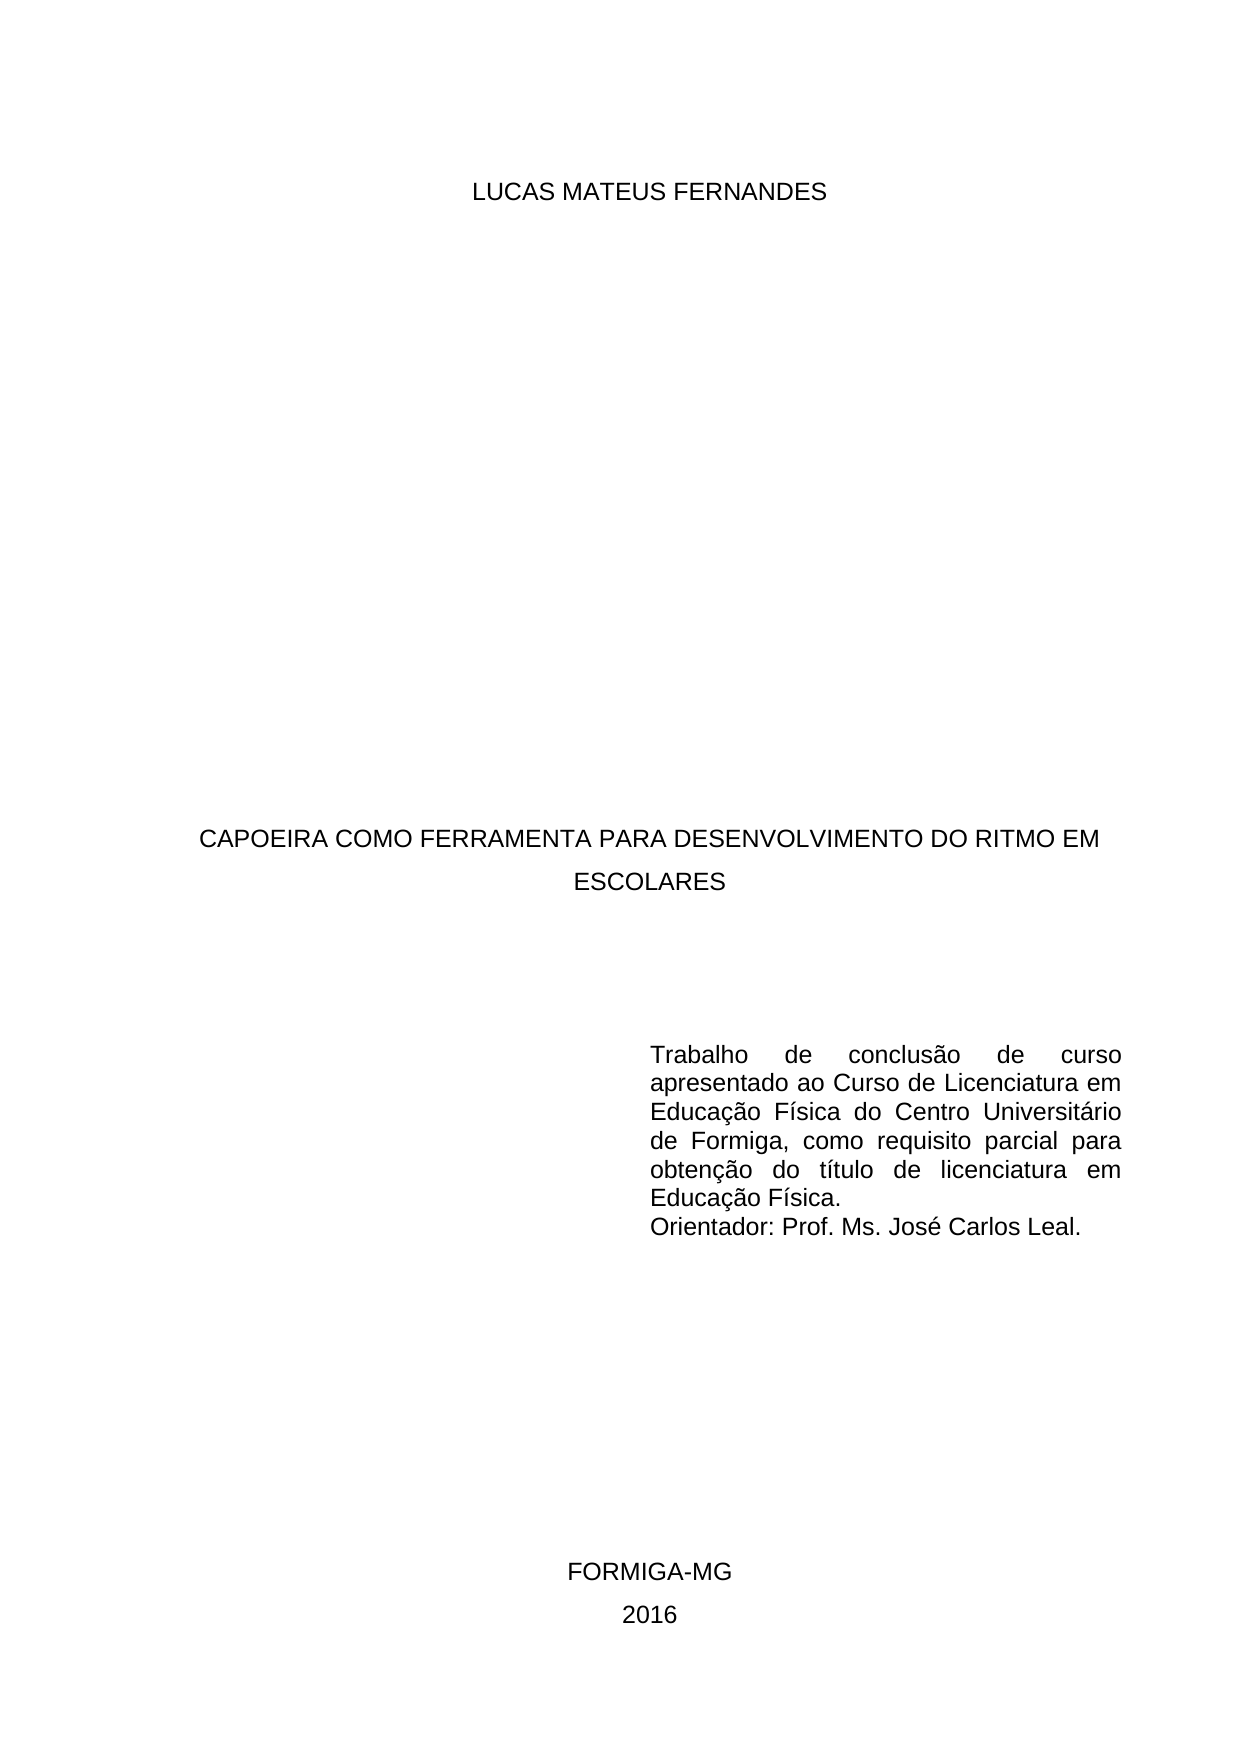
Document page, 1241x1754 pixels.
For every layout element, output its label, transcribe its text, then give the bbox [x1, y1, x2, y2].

text Trabalho de conclusão de curso apresentado ao Curso de Licenciatura em Educação Física do Centro Universitário de Formiga, como requisito parcial para obtenção do título de licenciatura em Educação Física. [650, 1040, 1122, 1212]
text Orientador: Prof. Ms. José Carlos Leal. [650, 1212, 1122, 1241]
text LUCAS MATEUS FERNANDES [177, 177, 1122, 206]
text Formiga-MG 2016 [177, 1557, 1122, 1629]
text Capoeira como FERRAMENTA PARA DESENVOLVIMENTO DO RITMO em escolares [177, 824, 1122, 896]
